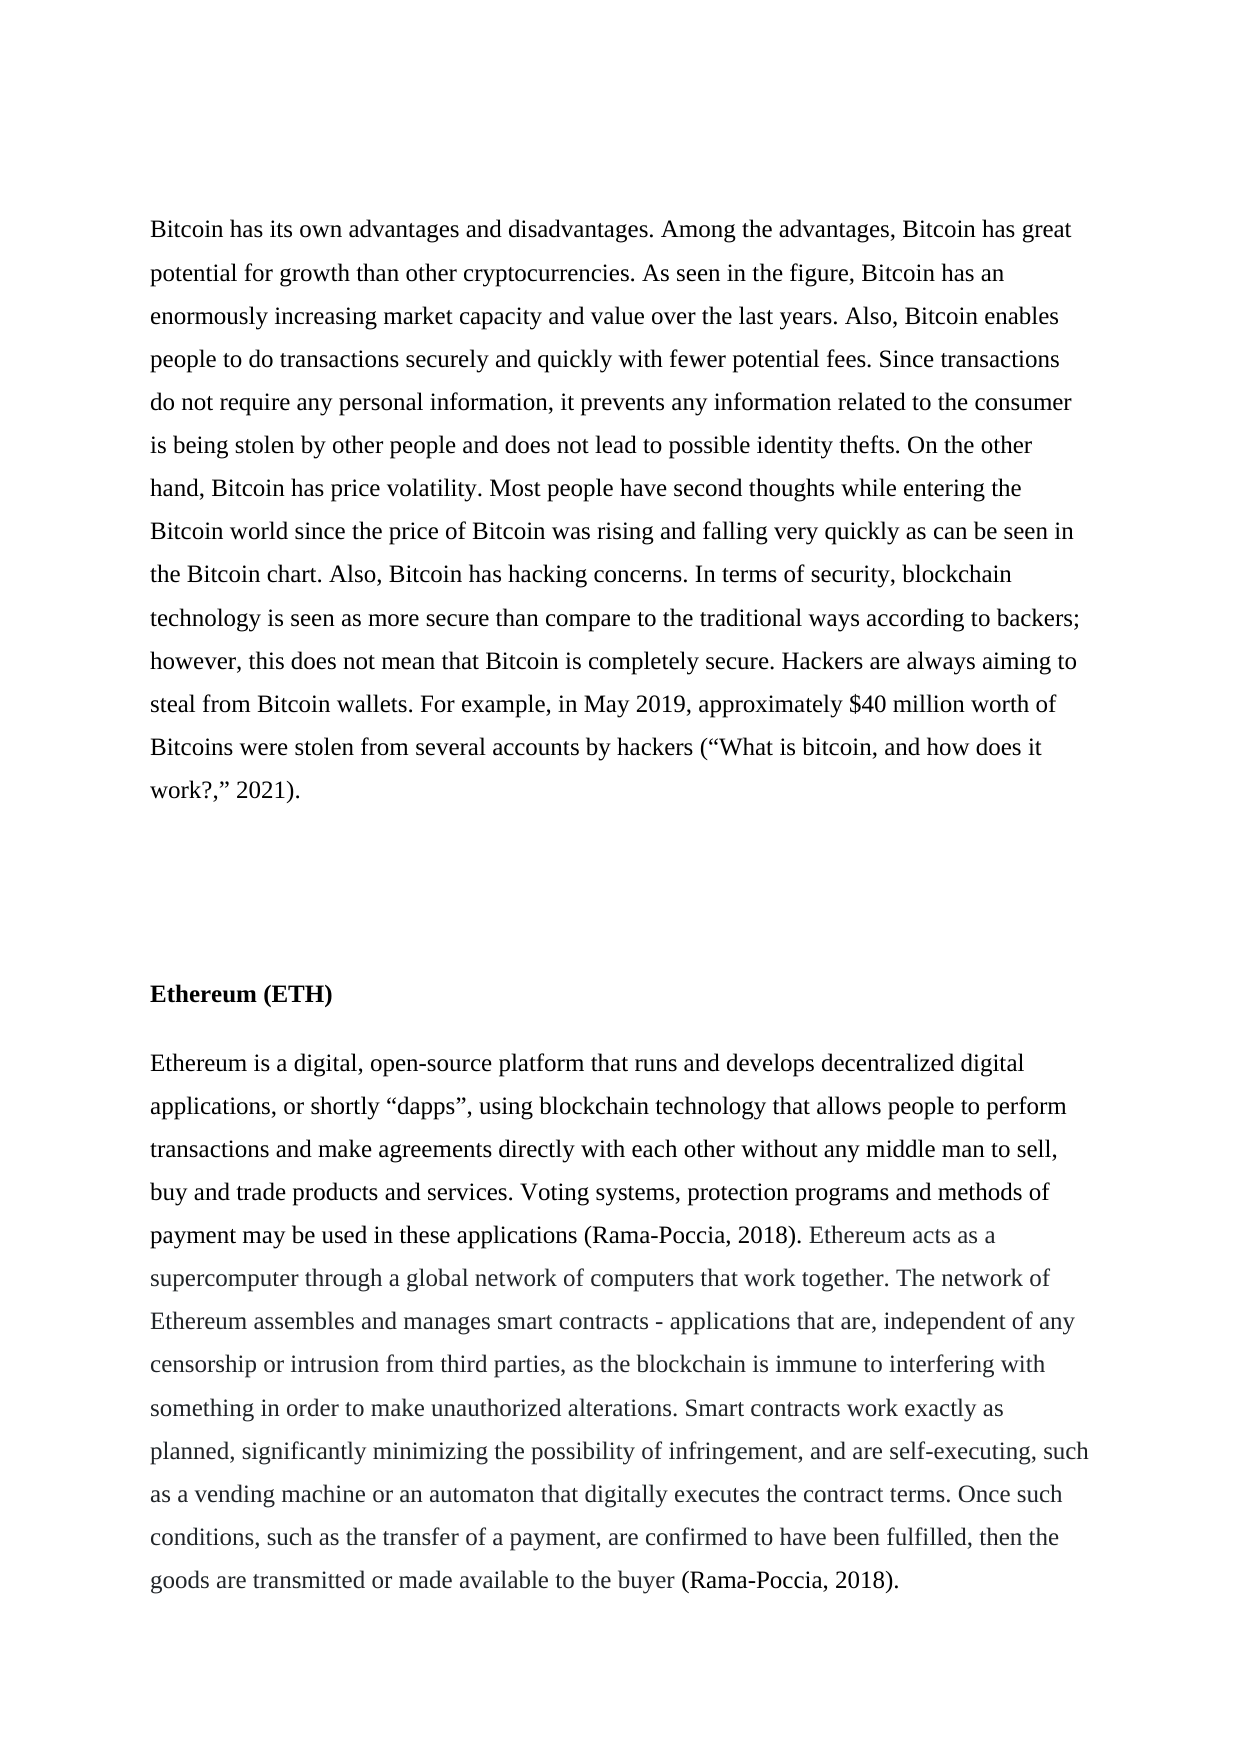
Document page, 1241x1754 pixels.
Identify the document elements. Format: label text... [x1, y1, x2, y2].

text Ethereum is a digital, open-source platform that runs and develops decentralized digital applications, or shortly “dapps”, using blockchain technology that allows people to perform transactions and make agreements directly with each other without any middle man to sell, buy and trade products and services. Voting systems, protection programs and methods of payment may be used in these applications (Rama-Poccia, 2018). Ethereum acts as a supercomputer through a global network of computers that work together. The network of Ethereum assembles and manages smart contracts - applications that are, independent of any censorship or intrusion from third parties, as the blockchain is immune to interfering with something in order to make unauthorized alterations. Smart contracts work exactly as planned, significantly minimizing the possibility of infringement, and are self-executing, such as a vending machine or an automaton that digitally executes the contract terms. Once such conditions, such as the transfer of a payment, are confirmed to have been fulfilled, then the goods are transmitted or made available to the buyer (Rama-Poccia, 2018). [150, 1048, 1090, 1594]
text Ethereum (ETH) [150, 979, 1090, 1008]
text Bitcoin has its own advantages and disadvantages. Among the advantages, Bitcoin has great potential for growth than other cryptocurrencies. As seen in the figure, Bitcoin has an enormously increasing market capacity and value over the last years. Also, Bitcoin enables people to do transactions securely and quickly with fewer potential fees. Since transactions do not require any personal information, it prevents any information related to the consumer is being stolen by other people and does not lead to possible identity thefts. On the other hand, Bitcoin has price volatility. Most people have second thoughts while entering the Bitcoin world since the price of Bitcoin was rising and falling very quickly as can be seen in the Bitcoin chart. Also, Bitcoin has hacking concerns. In terms of security, blockchain technology is seen as more secure than compare to the traditional ways according to backers; however, this does not mean that Bitcoin is completely secure. Hackers are always aiming to steal from Bitcoin wallets. For example, in May 2019, approximately $40 million worth of Bitcoins were stolen from several accounts by hackers (“What is bitcoin, and how does it work?,” 2021). [150, 214, 1090, 804]
